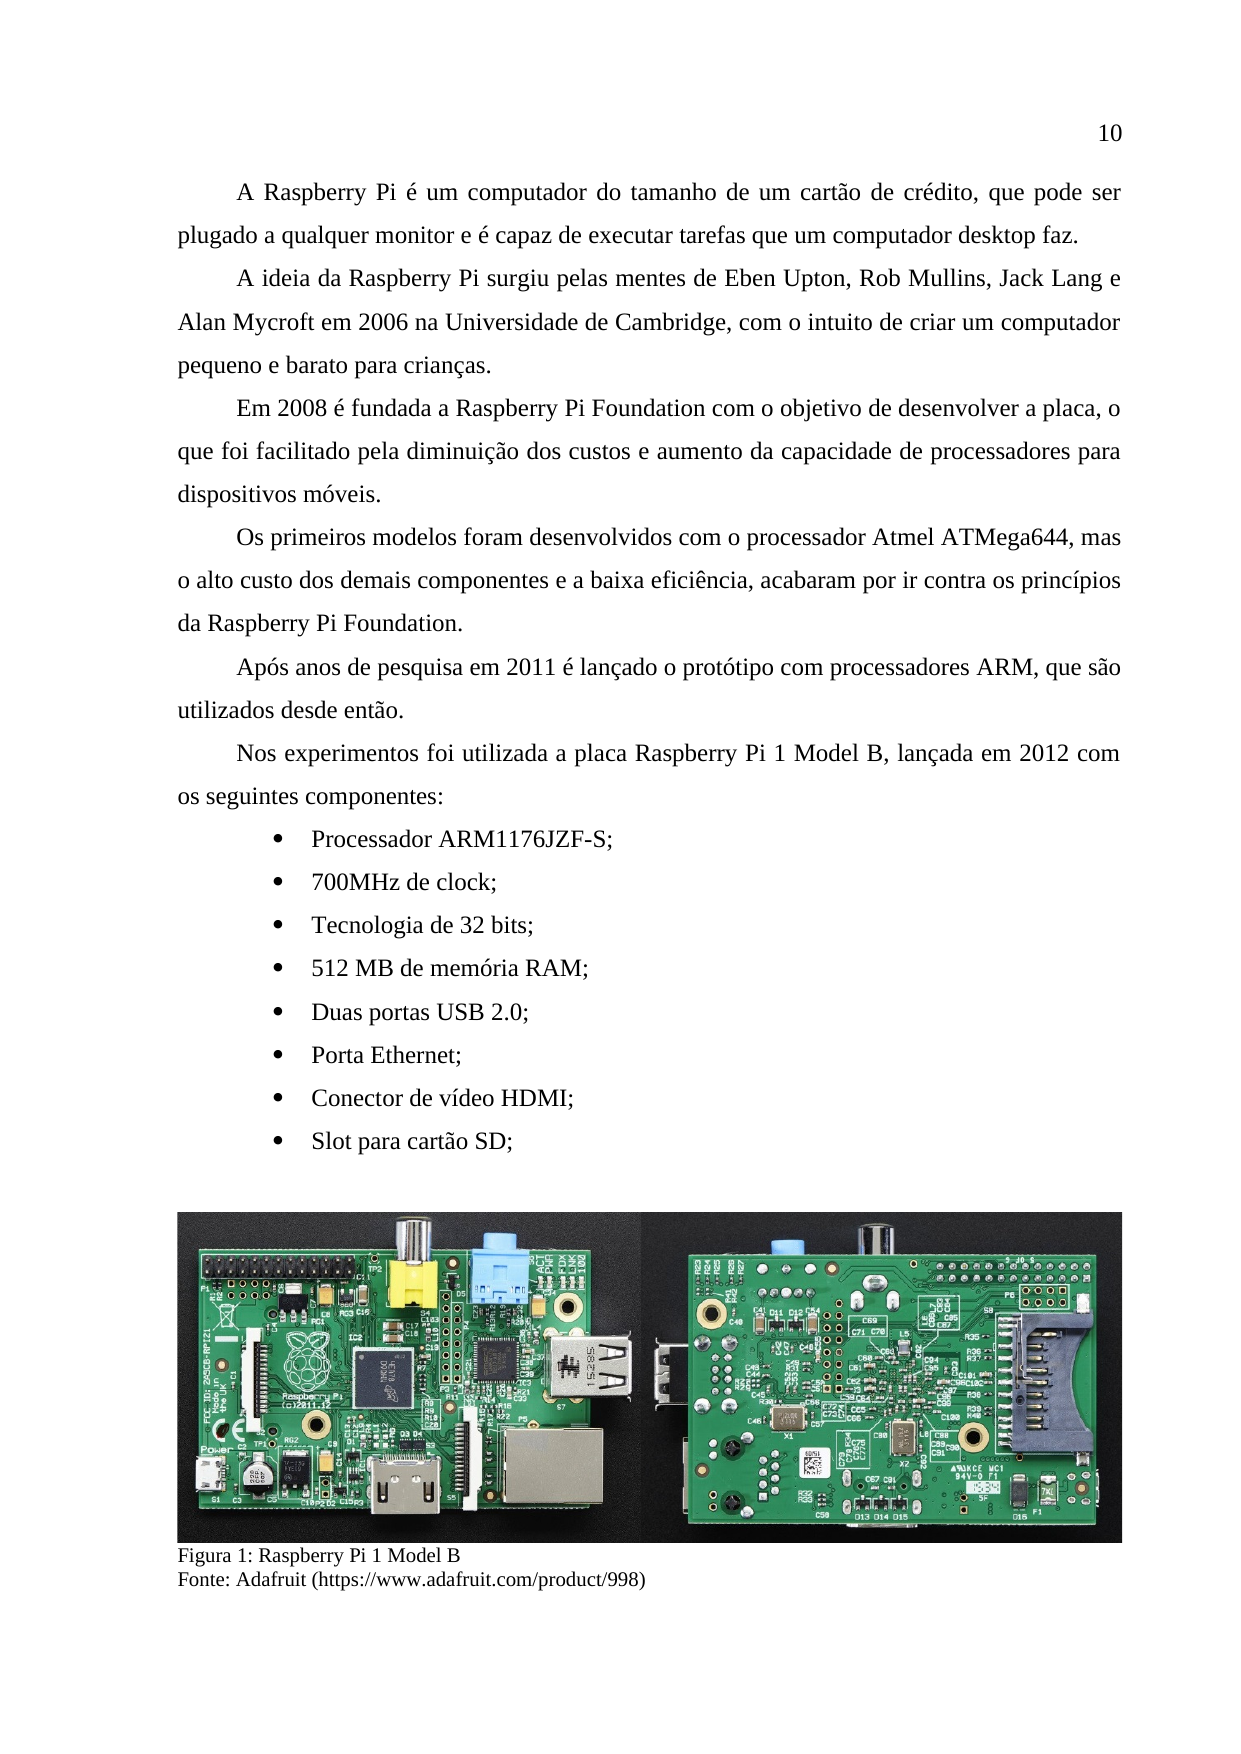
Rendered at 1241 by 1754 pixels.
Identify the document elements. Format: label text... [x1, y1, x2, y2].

list Nos experimentos foi utilizada a placa Raspberry Pi 1 Model B, lançada em 2012 com os seguintes componentes: [177, 738, 1122, 810]
list A Raspberry Pi é um computador do tamanho de um cartão de crédito, que pode ser plugado a qualquer monitor e é capaz de executar tarefas que um computador desktop faz. [177, 177, 1122, 249]
list Duas portas USB 2.0; [274, 997, 1122, 1025]
list 512 MB de memória RAM; [274, 953, 1122, 982]
list Slot para cartão SD; [274, 1126, 1122, 1155]
list Os primeiros modelos foram desenvolvidos com o processador Atmel ATMega644, mas o alto custo dos demais componentes e a baixa eficiência, acabaram por ir contra os princípios da Raspberry Pi Foundation. [177, 522, 1122, 637]
list Porta Ethernet; [274, 1040, 1122, 1068]
text Fonte: Adafruit (https://www.adafruit.com/product/998) [177, 1567, 1122, 1591]
list Tecnologia de 32 bits; [274, 910, 1122, 939]
list Em 2008 é fundada a Raspberry Pi Foundation com o objetivo de desenvolver a placa, o que foi facilitado pela diminuição dos custos e aumento da capacidade de processadores para dispositivos móveis. [177, 393, 1122, 508]
list 700MHz de clock; [274, 867, 1122, 896]
list A ideia da Raspberry Pi surgiu pelas mentes de Eben Upton, Rob Mullins, Jack Lang e Alan Mycroft em 2006 na Universidade de Cambridge, com o intuito de criar um computador pequeno e barato para crianças. [177, 263, 1122, 378]
picture [177, 1212, 1123, 1543]
list Após anos de pesquisa em 2011 é lançado o protótipo com processadores ARM, que são utilizados desde então. [177, 652, 1122, 723]
text Figura 1: Raspberry Pi 1 Model B [177, 1543, 1122, 1567]
list Processador ARM1176JZF-S; [274, 824, 1122, 853]
list Conector de vídeo HDMI; [274, 1083, 1122, 1112]
